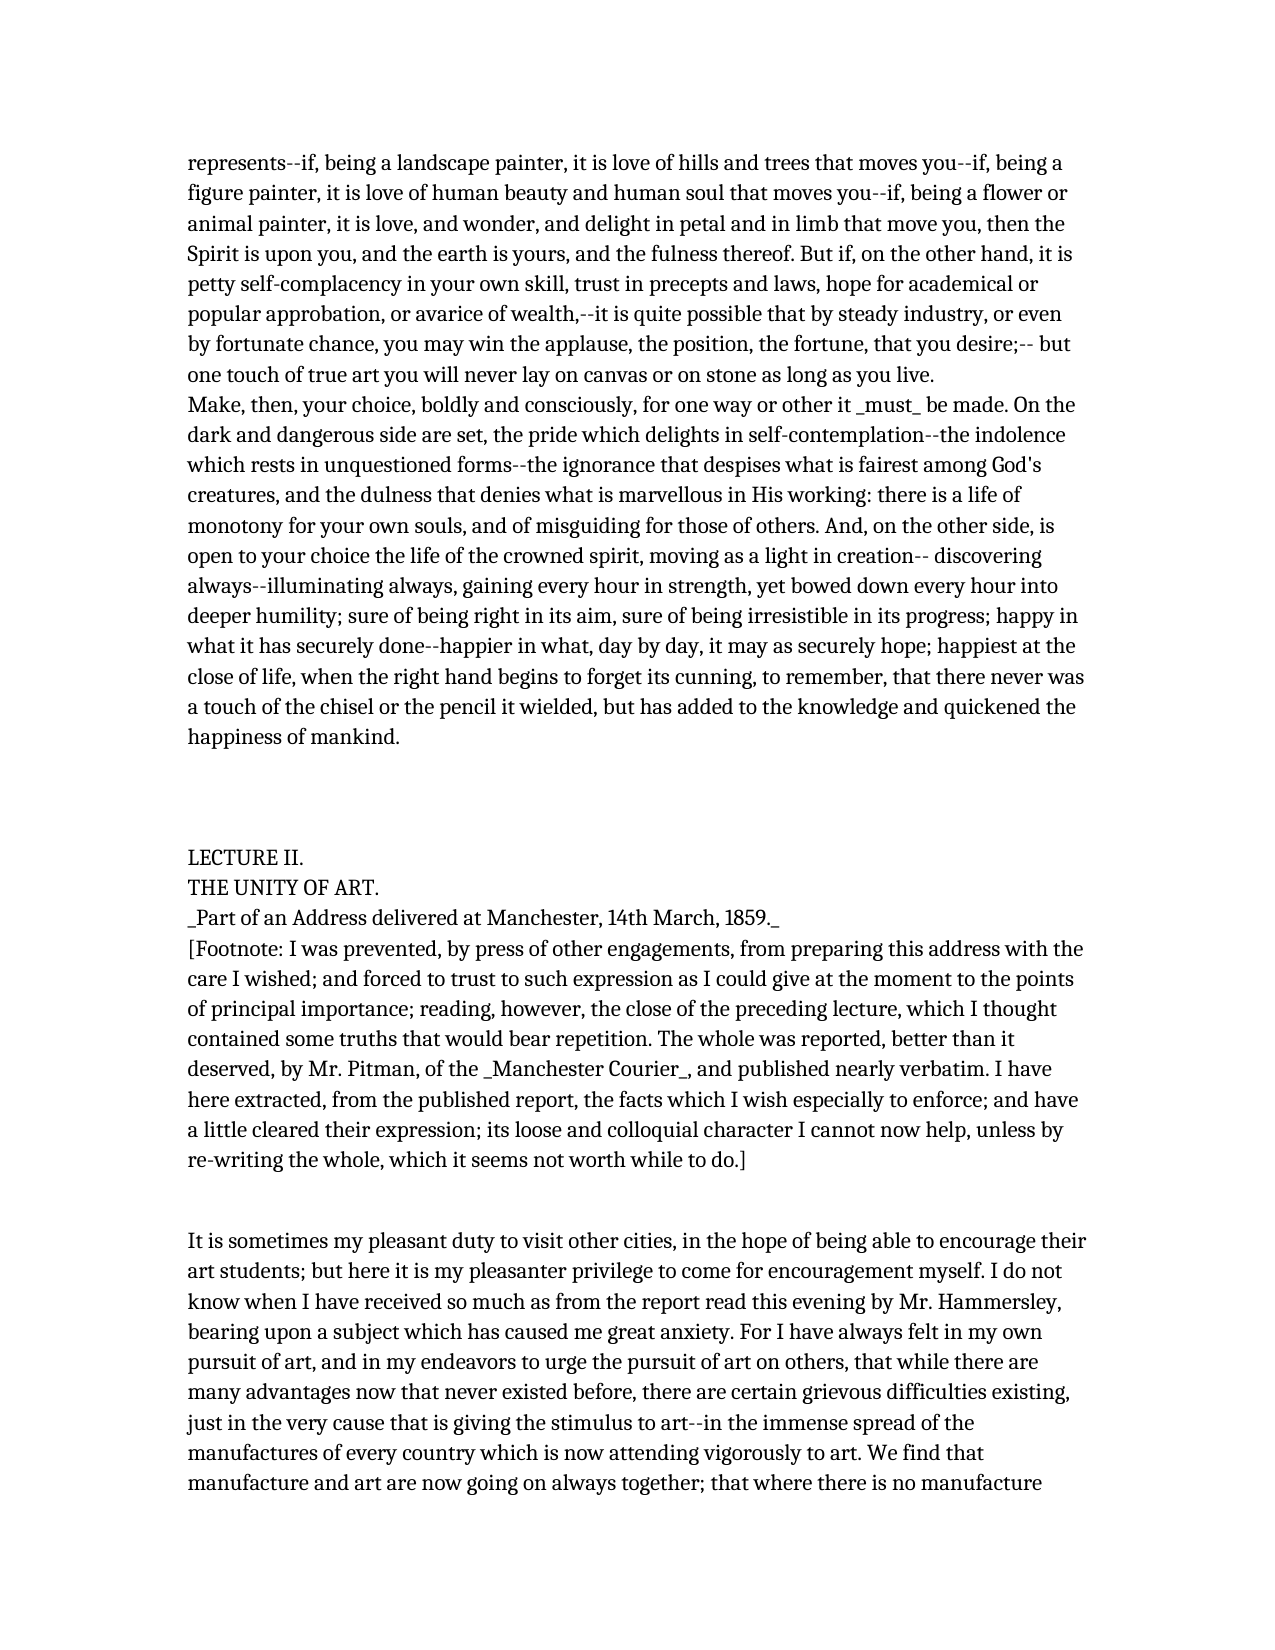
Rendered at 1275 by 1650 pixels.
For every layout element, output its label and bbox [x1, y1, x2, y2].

text [187, 1228, 1087, 1496]
text [187, 150, 1087, 1203]
